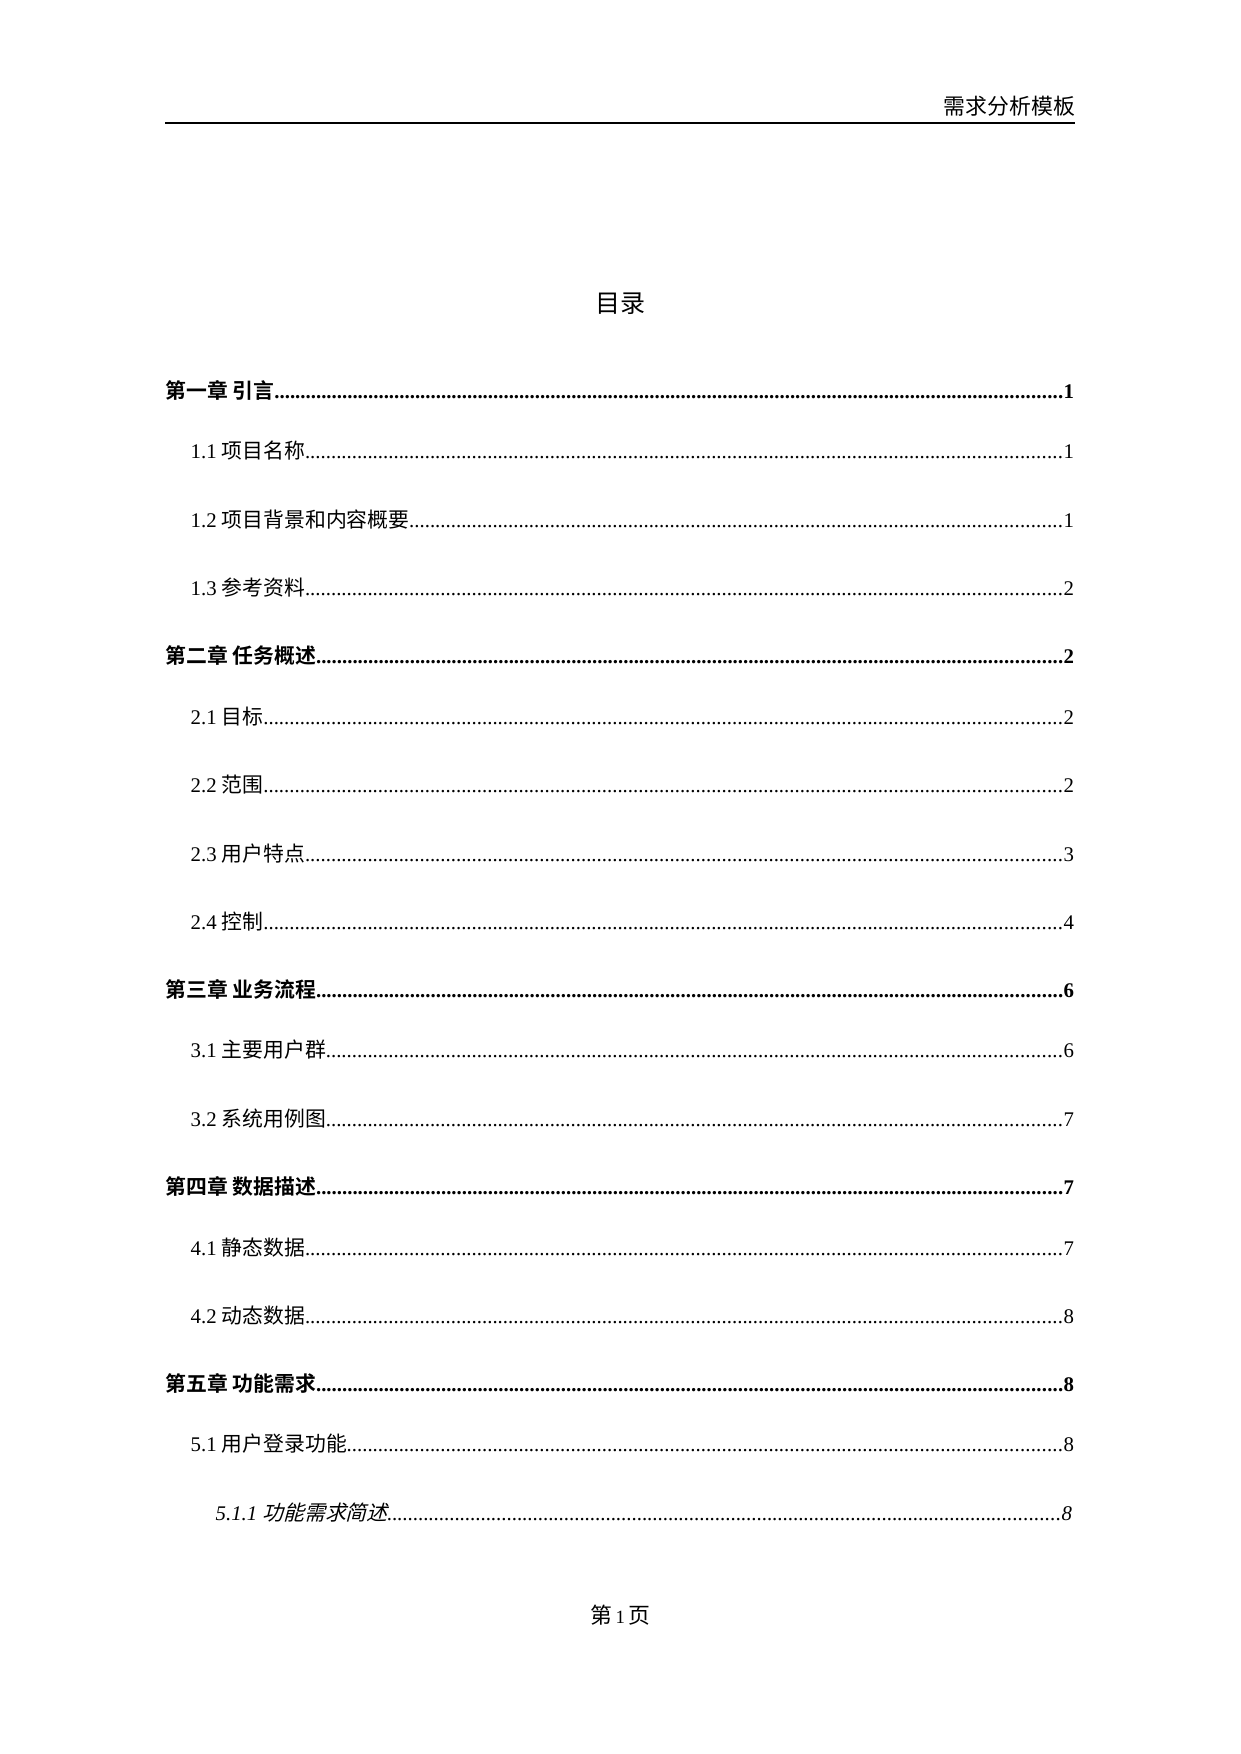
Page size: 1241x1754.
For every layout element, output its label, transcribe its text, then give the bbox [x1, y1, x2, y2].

text 4.2 动态数据 8 [190, 1298, 1075, 1331]
text 第五章 功能需求 8 [165, 1366, 1075, 1399]
text 2.2 范围 2 [190, 767, 1075, 800]
text 3.1 主要用户群 6 [190, 1033, 1075, 1065]
text 2.4 控制 4 [190, 904, 1075, 937]
text 1.1 项目名称 1 [190, 433, 1075, 466]
text 1.3 参考资料 2 [190, 570, 1075, 603]
text 第三章 业务流程 6 [165, 972, 1075, 1005]
text 第二章 任务概述 2 [165, 639, 1075, 671]
text 3.2 系统用例图 7 [190, 1101, 1075, 1133]
text 2.3 用户特点 3 [190, 836, 1075, 868]
text 第四章 数据描述 7 [165, 1169, 1075, 1202]
text 1.2 项目背景和内容概要 1 [190, 502, 1075, 534]
text 第一章 引言 1 [165, 373, 1075, 406]
text 目录 [165, 269, 1075, 334]
text 2.1 目标 2 [190, 699, 1075, 731]
text 4.1 静态数据 7 [190, 1229, 1075, 1262]
text 5.1.1 功能需求简述 8 [215, 1495, 1075, 1527]
text 5.1 用户登录功能 8 [190, 1427, 1075, 1459]
